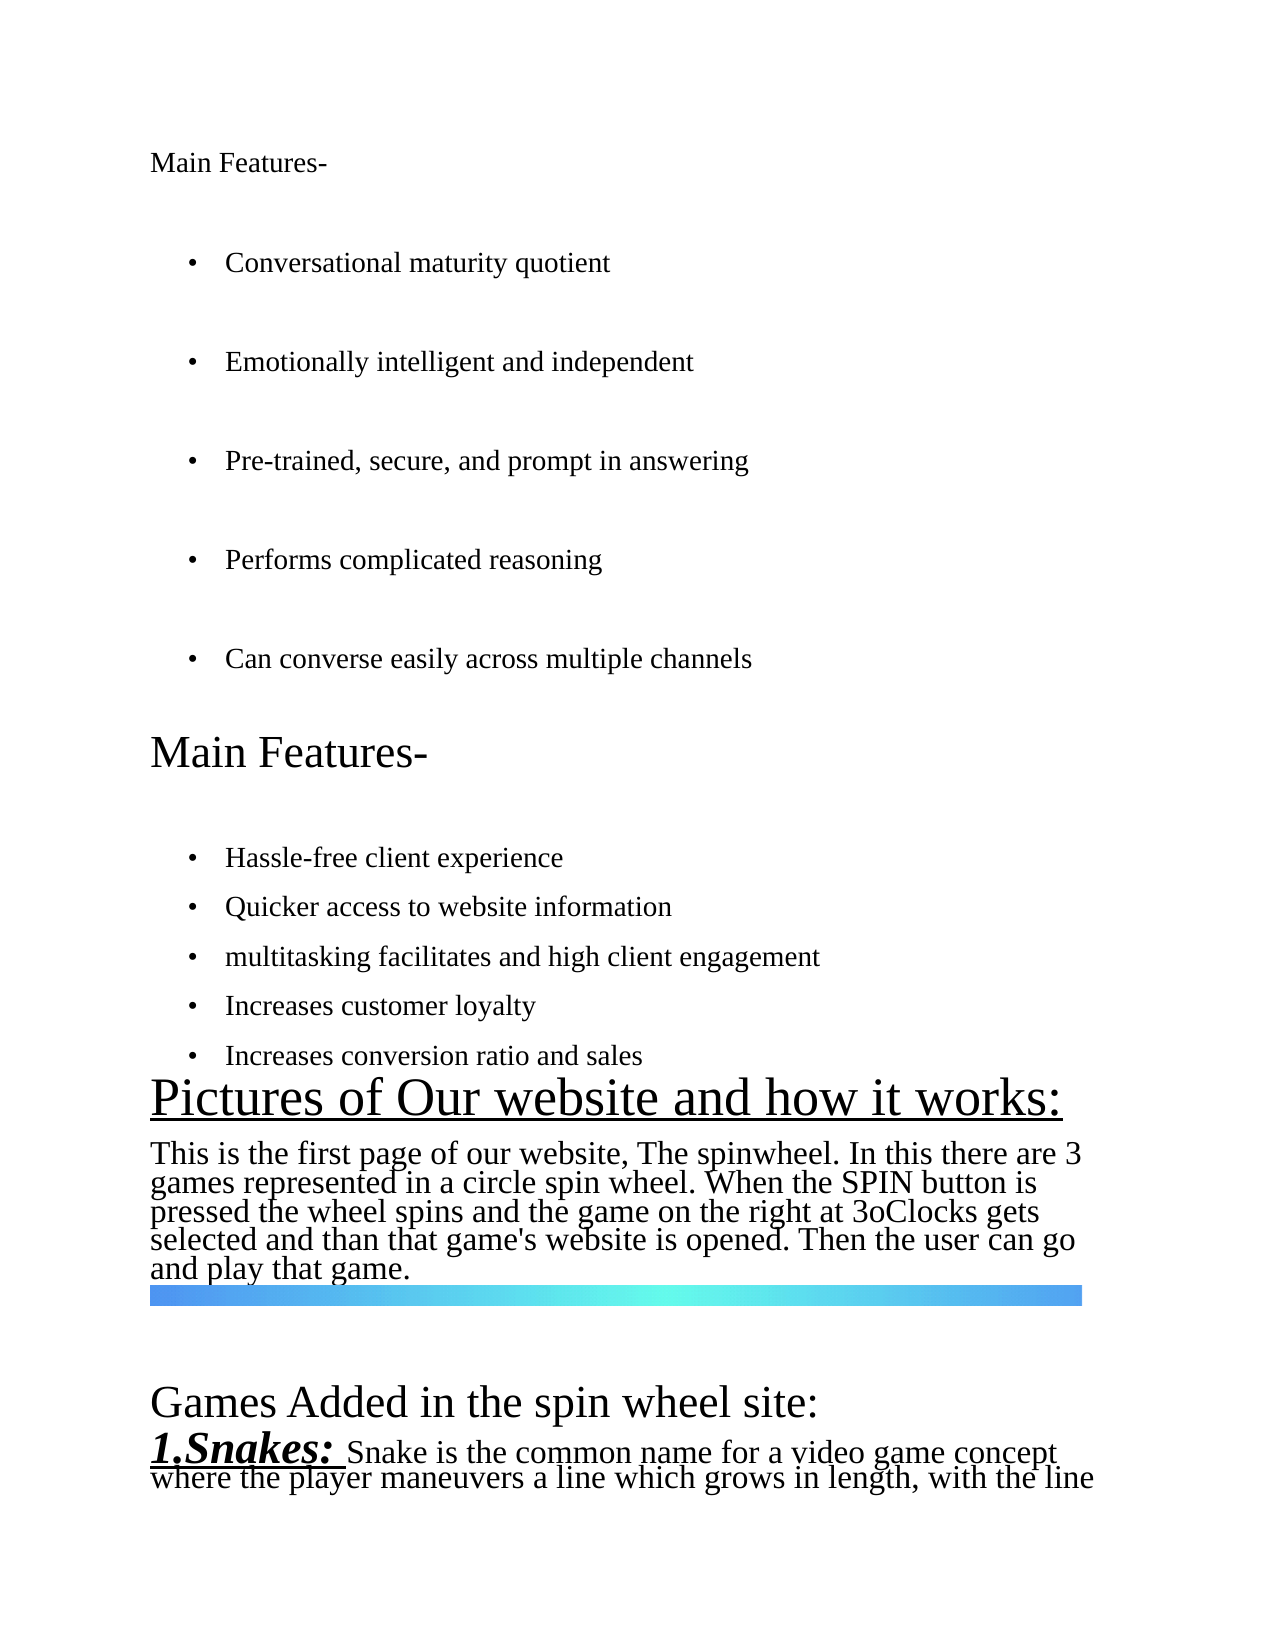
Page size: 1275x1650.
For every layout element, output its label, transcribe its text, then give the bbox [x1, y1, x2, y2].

list multitasking facilitates and high client engagement [187, 943, 1125, 972]
list Pre-trained, secure, and prompt in answering [187, 447, 1125, 476]
text Games Added in the spin wheel site: [150, 1398, 555, 1423]
list Increases customer loyalty [187, 993, 1125, 1022]
list Emotionally intelligent and independent [187, 348, 1125, 377]
text Main Features- [150, 745, 1125, 774]
list Quicker access to website information [187, 894, 1125, 922]
text Pictures of Our website and how it works: [150, 1092, 1125, 1121]
list Hassle-free client experience [187, 844, 1125, 873]
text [150, 1444, 1125, 1494]
text Main Features- [150, 150, 1125, 179]
text Games Added in the spin wheel site: [559, 1398, 1125, 1423]
list Conversational maturity quotient [187, 249, 1125, 278]
list Increases conversion ratio and sales [187, 1042, 1125, 1071]
text This is the first page of our website, The spinwheel. In this there are 3 games represented in a circle spin wheel. When the SPIN button is pressed the wheel spins and the game on the right at 3oClocks gets selected and than that game's website is opened. Then the user can go and play that game. [150, 1142, 1125, 1285]
list Can converse easily across multiple channels [187, 646, 1125, 674]
list Performs complicated reasoning [187, 547, 1125, 575]
